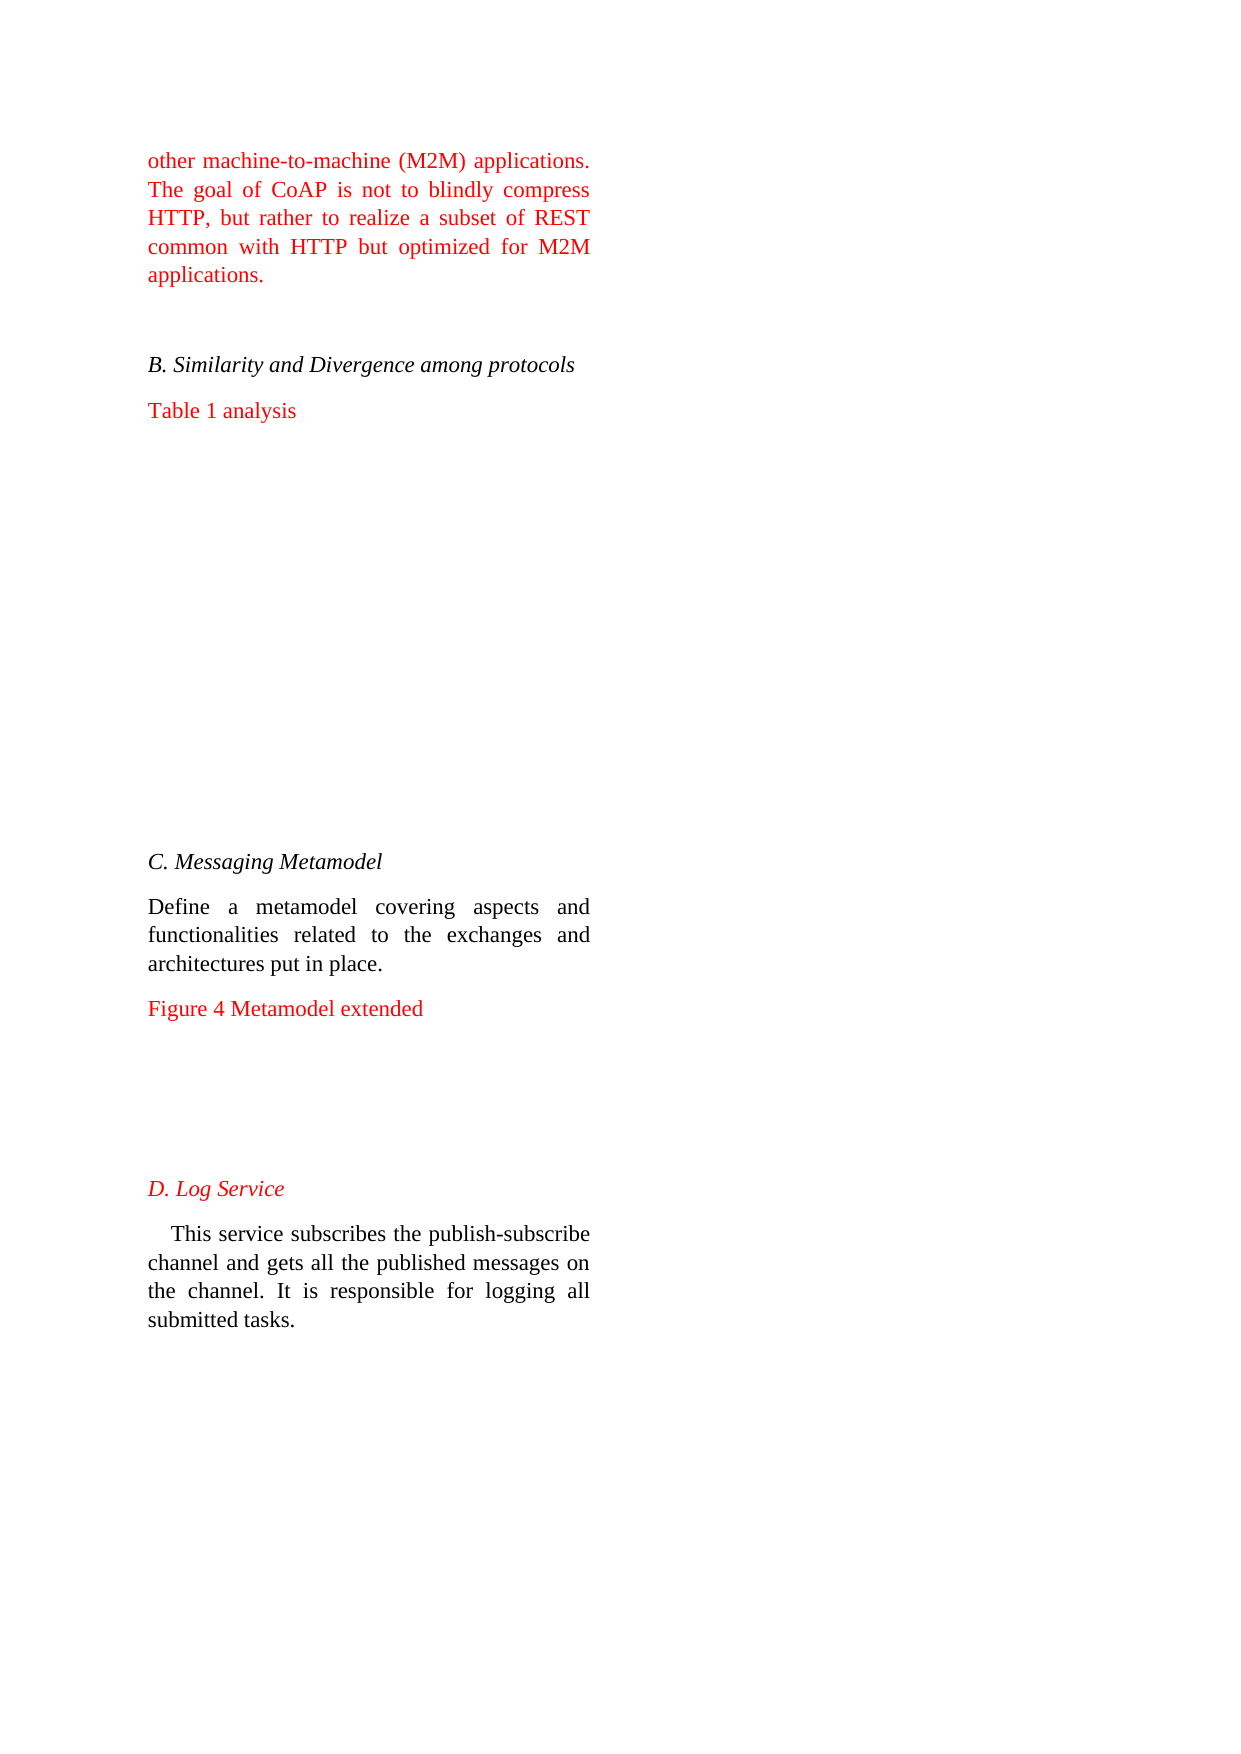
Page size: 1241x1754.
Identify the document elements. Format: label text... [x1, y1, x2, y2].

text Table 1 analysis [148, 397, 591, 423]
text C. Messaging Metamodel [148, 848, 591, 874]
text Figure 4 Metamodel extended [148, 995, 591, 1021]
text This service subscribes the publish-subscribe channel and gets all the published messages on the channel. It is responsible for logging all submitted tasks. [148, 1220, 591, 1332]
text B. Similarity and Divergence among protocols [148, 352, 591, 378]
text Define a metamodel covering aspects and functionalities related to the exchanges and architectures put in place. [148, 893, 591, 976]
text D. Log Service [148, 1175, 591, 1202]
